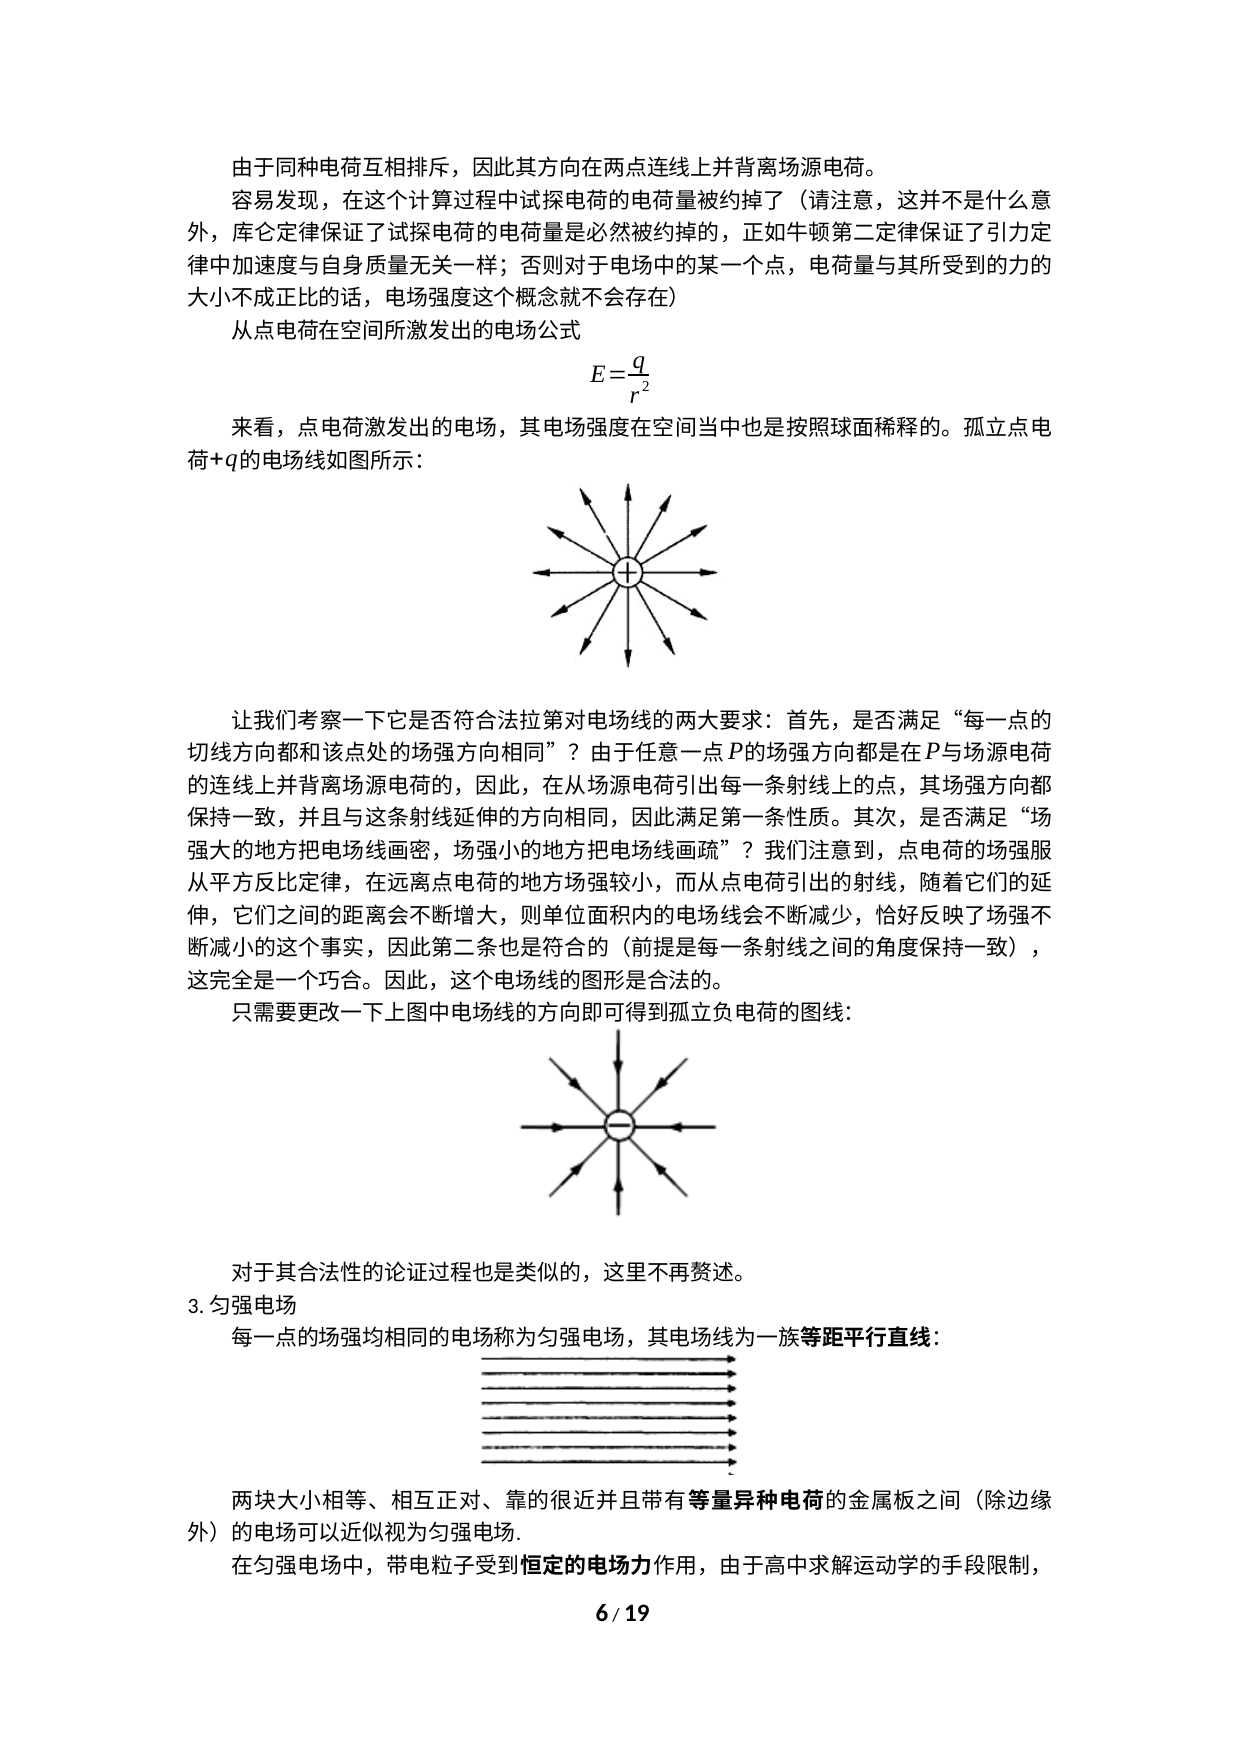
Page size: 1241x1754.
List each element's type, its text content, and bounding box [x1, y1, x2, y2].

text 容易发现，在这个计算过程中试探电荷的电荷量被约掉了（请注意，这并不是什么意外，库仑定律保证了试探电荷的电荷量是必然被约掉的，正如牛顿第二定律保证了引力定律中加速度与自身质量无关一样；否则对于电场中的某一个点，电荷量与其所受到的力的大小不成正比的话，电场强度这个概念就不会存在） [187, 182, 1053, 312]
text 从点电荷在空间所激发出的电场公式 [187, 312, 1053, 345]
text 3. 匀强电场 [187, 1287, 1053, 1320]
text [187, 1547, 1053, 1580]
text 只需要更改一下上图中电场线的方向即可得到孤立负电荷的图线： [187, 995, 1053, 1027]
text 由于同种电荷互相排斥，因此其方向在两点连线上并背离场源电荷。 [187, 150, 1053, 182]
picture [477, 1352, 763, 1475]
text 让我们考察一下它是否符合法拉第对电场线的两大要求：首先，是否满足“每一点的切线方向都和该点处的场强方向相同”？由于任意一点的场强方向都是在与场源电荷的连线上并背离场源电荷的，因此，在从场源电荷引出每一条射线上的点，其场强方向都保持一致，并且与这条射线延伸的方向相同，因此满足第一条性质。其次，是否满足“场强大的地方把电场线画密，场强小的地方把电场线画疏”？我们注意到，点电荷的场强服从平方反比定律，在远离点电荷的地方场强较小，而从点电荷引出的射线，随着它们的延伸，它们之间的距离会不断增大，则单位面积内的电场线会不断减少，恰好反映了场强不断减小的这个事实，因此第二条也是符合的（前提是每一条射线之间的角度保持一致），这完全是一个巧合。因此，这个电场线的图形是合法的。 [187, 702, 1053, 995]
text 每一点的场强均相同的电场称为匀强电场，其电场线为一族等距平行直线： [187, 1320, 1053, 1352]
text 两块大小相等、相互正对、靠的很近并且带有等量异种电荷的金属板之间（除边缘外）的电场可以近似视为匀强电场. [187, 1482, 1053, 1547]
text 对于其合法性的论证过程也是类似的，这里不再赘述。 [187, 1255, 1053, 1287]
text 来看，点电荷激发出的电场，其电场强度在空间当中也是按照球面稀释的。孤立点电荷的电场线如图所示： [187, 410, 1053, 475]
